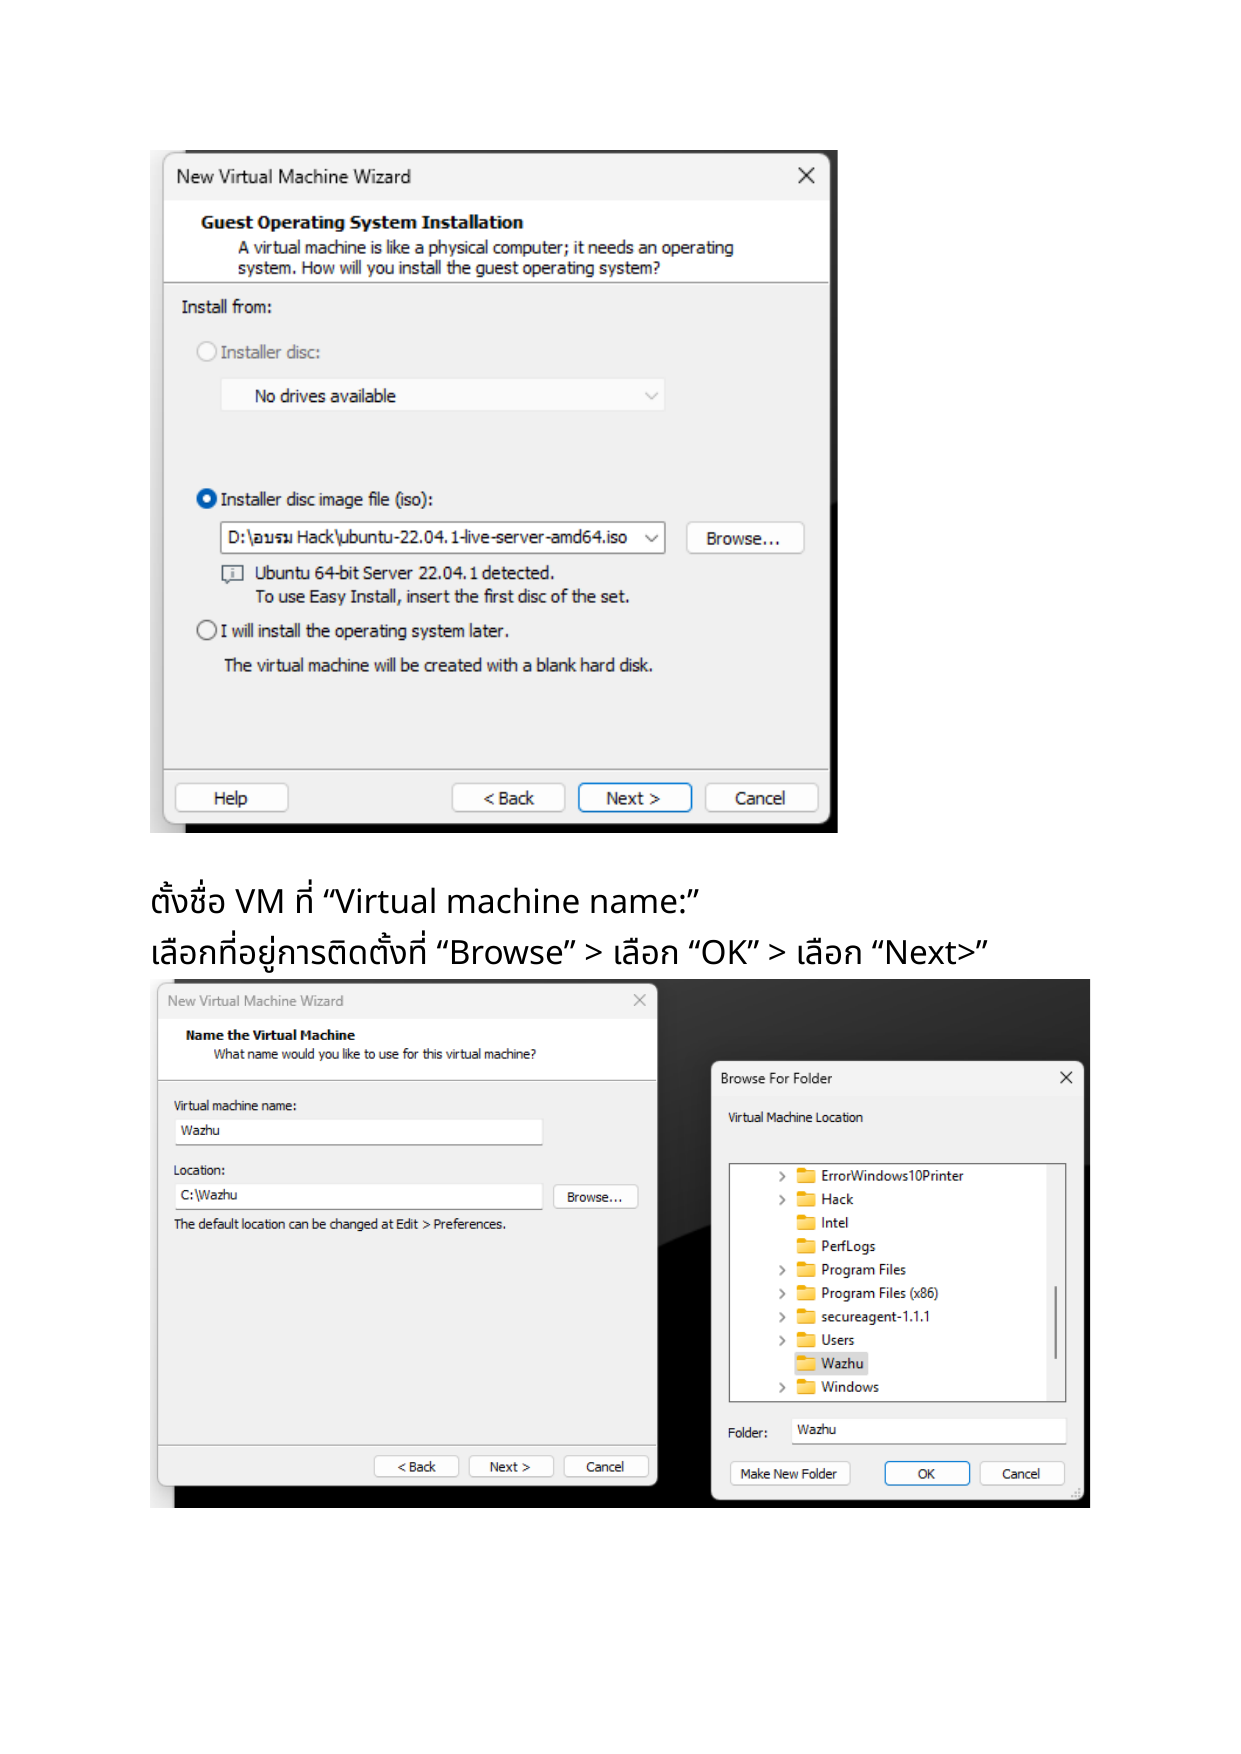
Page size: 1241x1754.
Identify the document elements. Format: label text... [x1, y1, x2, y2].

picture [150, 979, 1091, 1508]
picture [150, 150, 838, 833]
text ตั้งชื่อ VM ที่ “Virtual machine name:” [150, 878, 1090, 929]
text เลือกที่อยู่การติดตั้งที่ “Browse” > เลือก “OK” > เลือก “Next>” [150, 929, 1090, 979]
